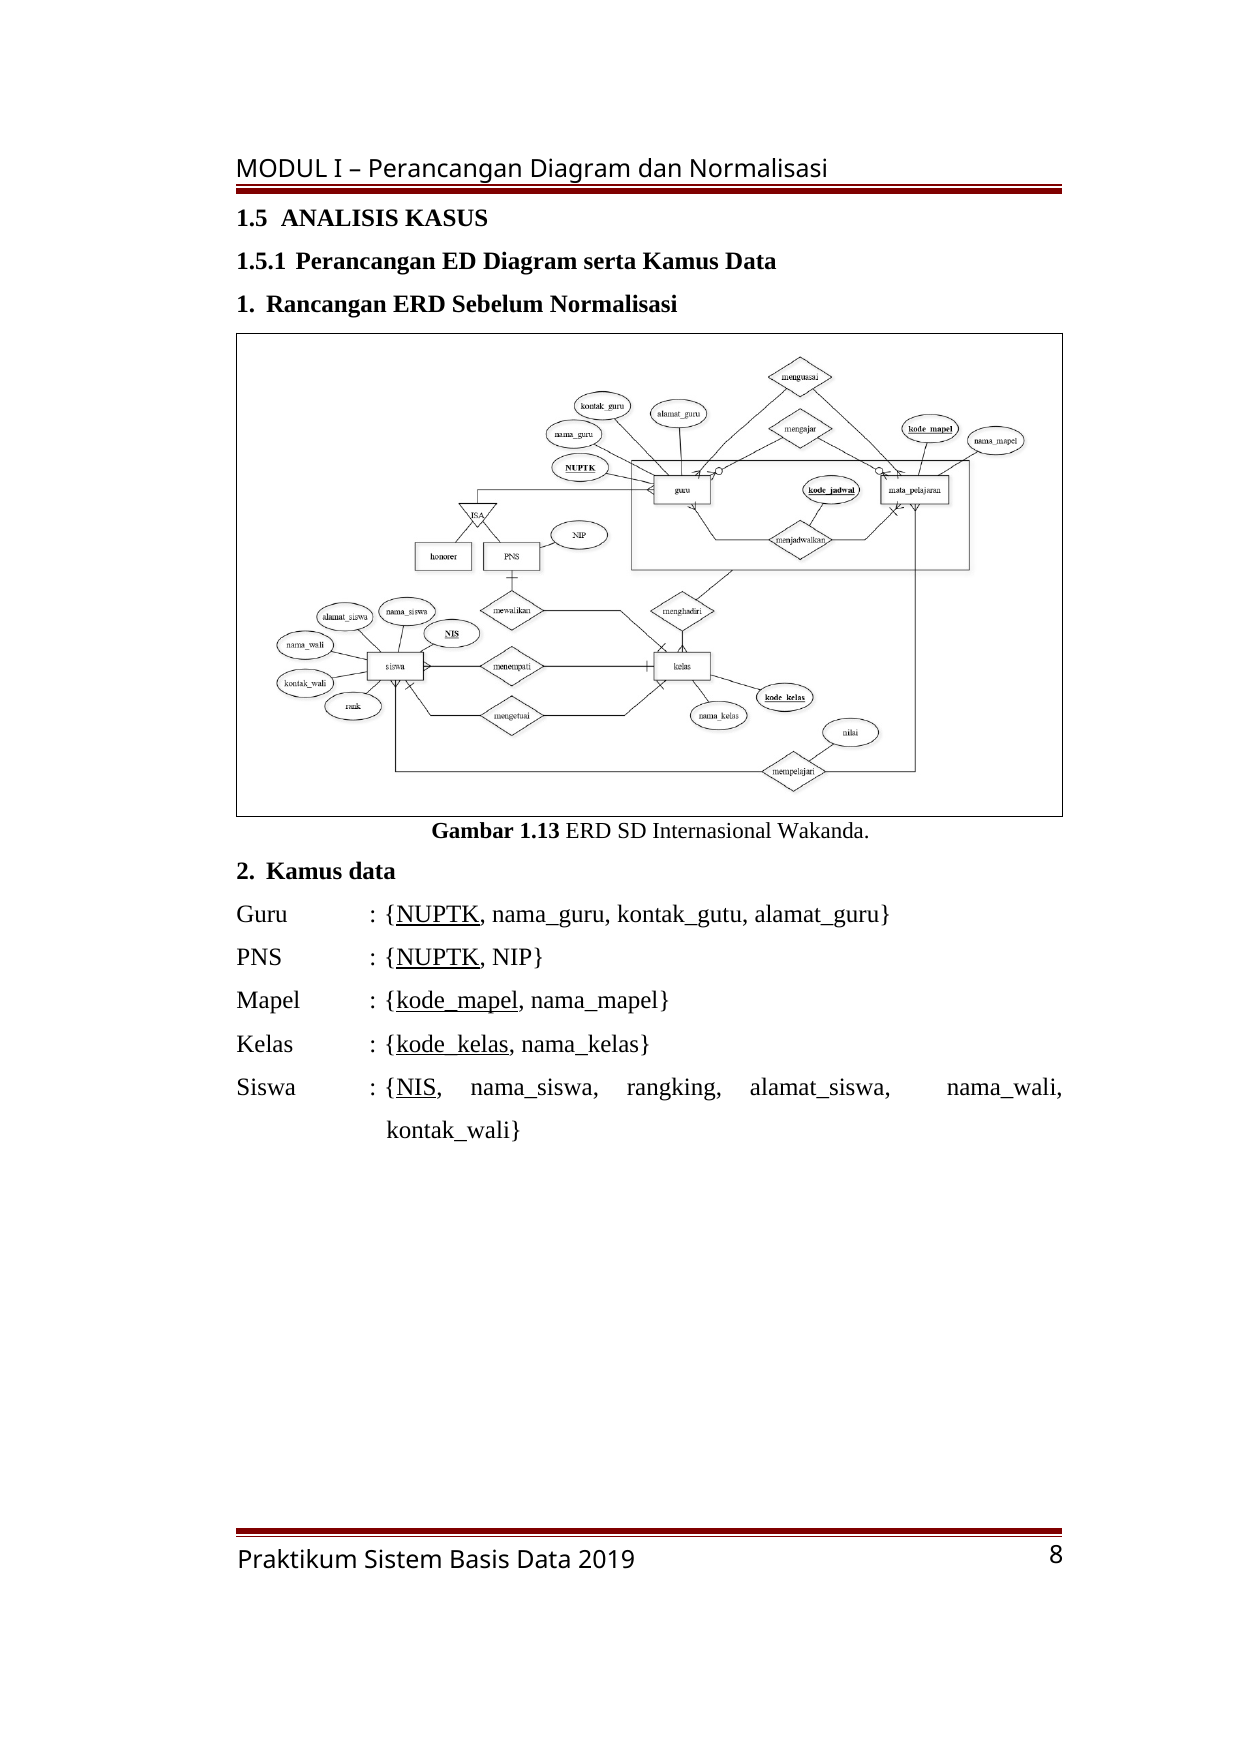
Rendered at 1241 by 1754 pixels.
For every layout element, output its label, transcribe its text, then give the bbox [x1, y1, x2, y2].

picture [266, 346, 1034, 802]
list Kelas : {kode_kelas, nama_kelas} [236, 1029, 1063, 1057]
text Gambar 1.13 ERD SD Internasional Wakanda. [238, 817, 1063, 843]
list Rancangan ERD Sebelum Normalisasi [236, 289, 1063, 318]
list Siswa : {NIS, nama_siswa, rangking, alamat_siswa, nama_wali, kontak_wali} [236, 1072, 1063, 1144]
list Perancangan ED Diagram serta Kamus Data [236, 246, 1063, 275]
list ANALISIS KASUS [236, 203, 1063, 232]
list Kamus data [236, 856, 1063, 885]
list PNS : {NUPTK, NIP} [236, 942, 1063, 971]
list Guru : {NUPTK, nama_guru, kontak_gutu, alamat_guru} [236, 899, 1063, 928]
list Mapel : {kode_mapel, nama_mapel} [236, 986, 1063, 1014]
table_header [237, 334, 1062, 816]
